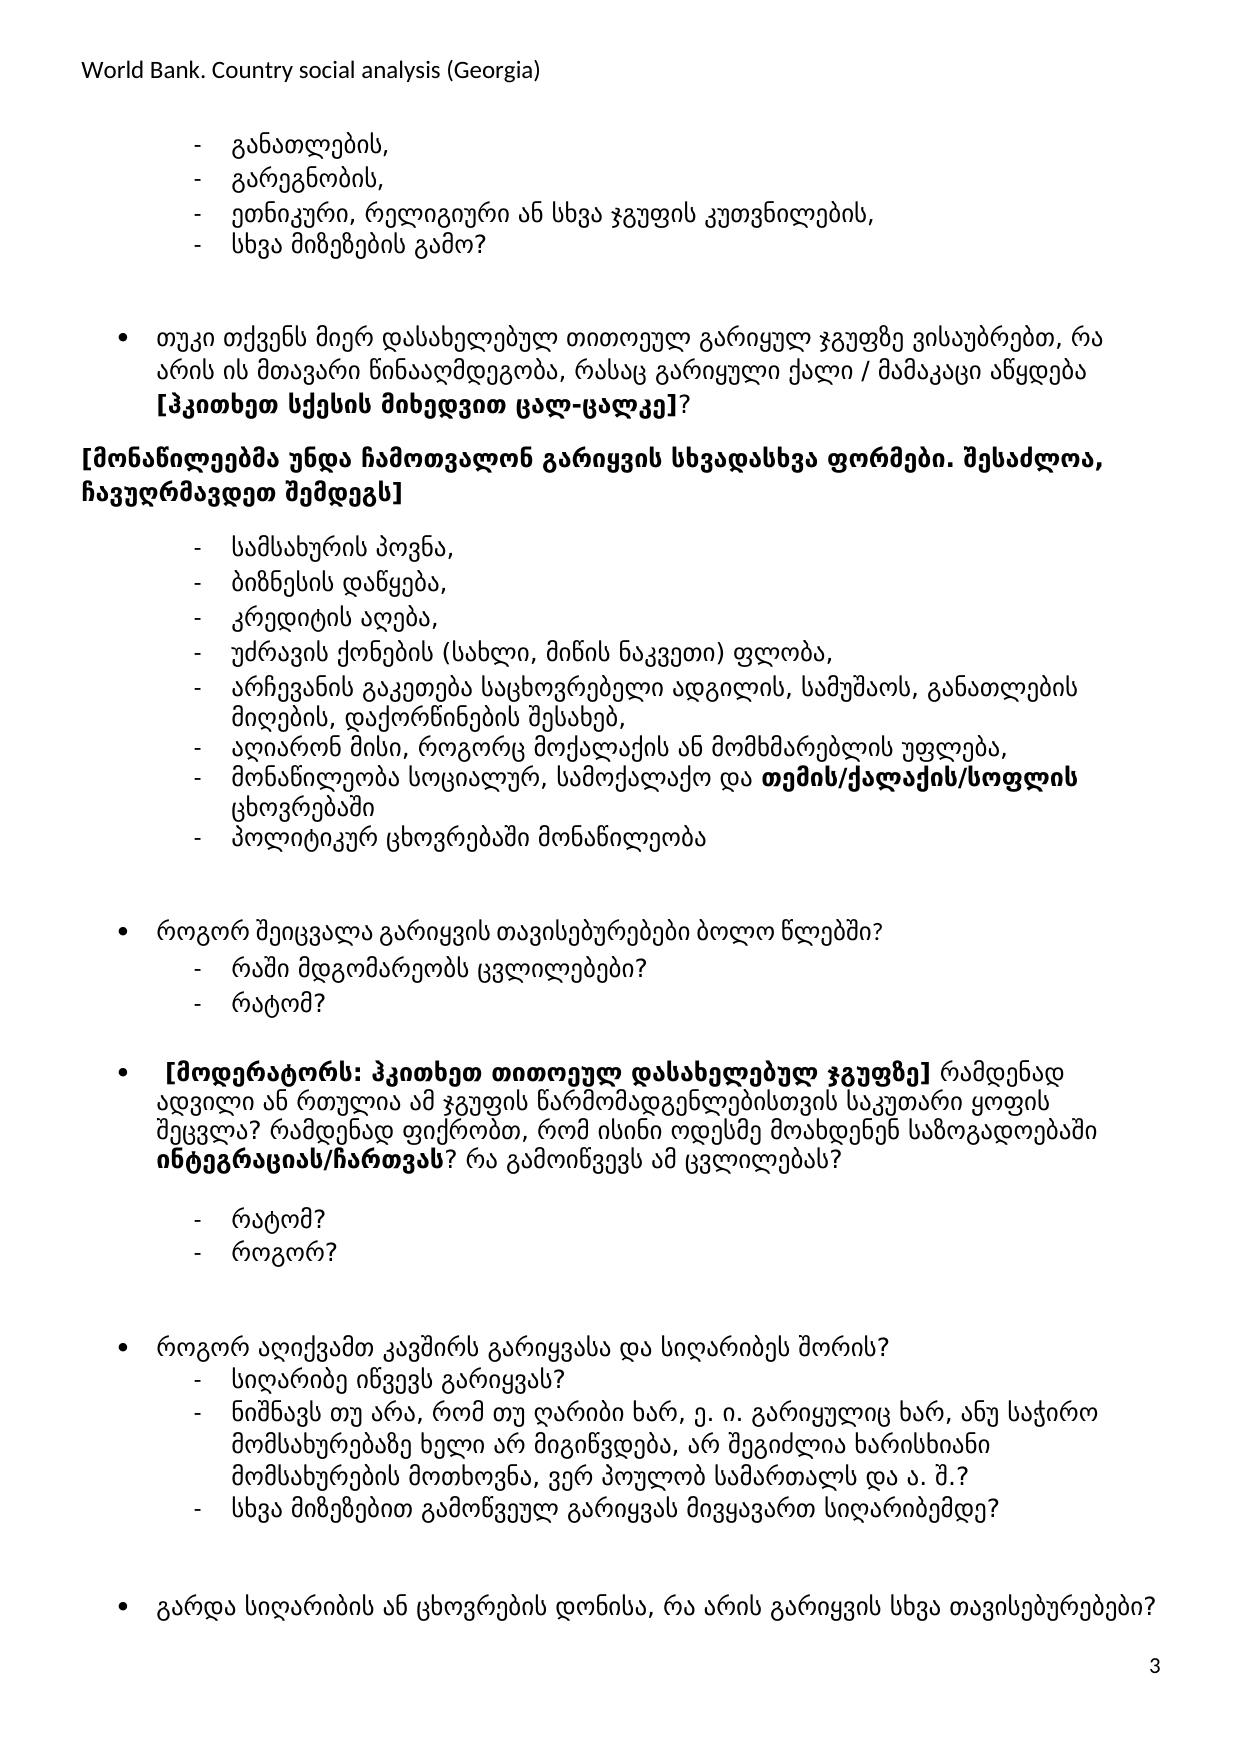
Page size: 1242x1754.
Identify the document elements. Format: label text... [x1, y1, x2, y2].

list სხვა მიზეზებით გამოწვეულ გარიყვას მივყავართ სიღარიბემდე? [194, 1493, 1160, 1524]
list მონაწილეობა სოციალურ, სამოქალაქო და თემის/ქალაქის/სოფლის ცხოვრებაში [194, 763, 1160, 822]
list კრედიტის აღება, [194, 602, 1160, 633]
list აღიარონ მისი, როგორც მოქალაქის ან მომხმარებლის უფლება, [194, 732, 1160, 763]
list გარდა სიღარიბის ან ცხოვრების დონისა, რა არის გარიყვის სხვა თავისებურებები? [119, 1592, 1160, 1621]
list ნიშნავს თუ არა, რომ თუ ღარიბი ხარ, ე. ი. გარიყულიც ხარ, ანუ საჭირო მომსახურებაზე ხელი არ მიგიწვდება, არ შეგიძლია ხარისხიანი მომსახურების მოთხოვნა, ვერ პოულობ სამართალს და ა. შ.? [194, 1397, 1160, 1491]
list როგორ აღიქვამთ კავშირს გარიყვასა და სიღარიბეს შორის? [119, 1333, 1160, 1362]
list გარეგნობის, [194, 161, 1160, 195]
list როგორ? [194, 1237, 1160, 1267]
list არჩევანის გაკეთება საცხოვრებელი ადგილის, სამუშაოს, განათლების მიღების, დაქორწინების შესახებ, [194, 672, 1160, 732]
list სხვა მიზეზების გამო? [194, 229, 1160, 260]
list [მოდერატორს: ჰკითხეთ თითოეულ დასახელებულ ჯგუფზე] რამდენად ადვილი ან რთულია ამ ჯგუფის წარმომადგენლებისთვის საკუთარი ყოფის შეცვლა? რამდენად ფიქრობთ, რომ ისინი ოდესმე მოახდენენ საზოგადოებაში ინტეგრაციას/ჩართვას? რა გამოიწვევს ამ ცვლილებას? [119, 1058, 1160, 1175]
list ბიზნესის დაწყება, [194, 567, 1160, 598]
list რატომ? [194, 1204, 1160, 1234]
list რაში მდგომარეობს ცვლილებები? [194, 953, 1160, 983]
list ეთნიკური, რელიგიური ან სხვა ჯგუფის კუთვნილების, [194, 195, 1160, 229]
list უძრავის ქონების (სახლი, მიწის ნაკვეთი) ფლობა, [194, 637, 1160, 668]
list თუკი თქვენს მიერ დასახელებულ თითოეულ გარიყულ ჯგუფზე ვისაუბრებთ, რა არის ის მთავარი წინააღმდეგობა, რასაც გარიყული ქალი / მამაკაცი აწყდება [ჰკითხეთ სქესის მიხედვით ცალ-ცალკე]? [119, 323, 1160, 419]
list სიღარიბე იწვევს გარიყვას? [194, 1364, 1160, 1395]
list როგორ შეიცვალა გარიყვის თავისებურებები ბოლო წლებში? [119, 914, 1160, 948]
list განათლების, [194, 127, 1160, 161]
list სამსახურის პოვნა, [194, 532, 1160, 563]
text [მონაწილეებმა უნდა ჩამოთვალონ გარიყვის სხვადასხვა ფორმები. შესაძლოა, ჩავუღრმავდეთ შემდეგს] [81, 444, 1160, 507]
list პოლიტიკურ ცხოვრებაში მონაწილეობა [194, 822, 1160, 853]
list რატომ? [194, 988, 1160, 1018]
